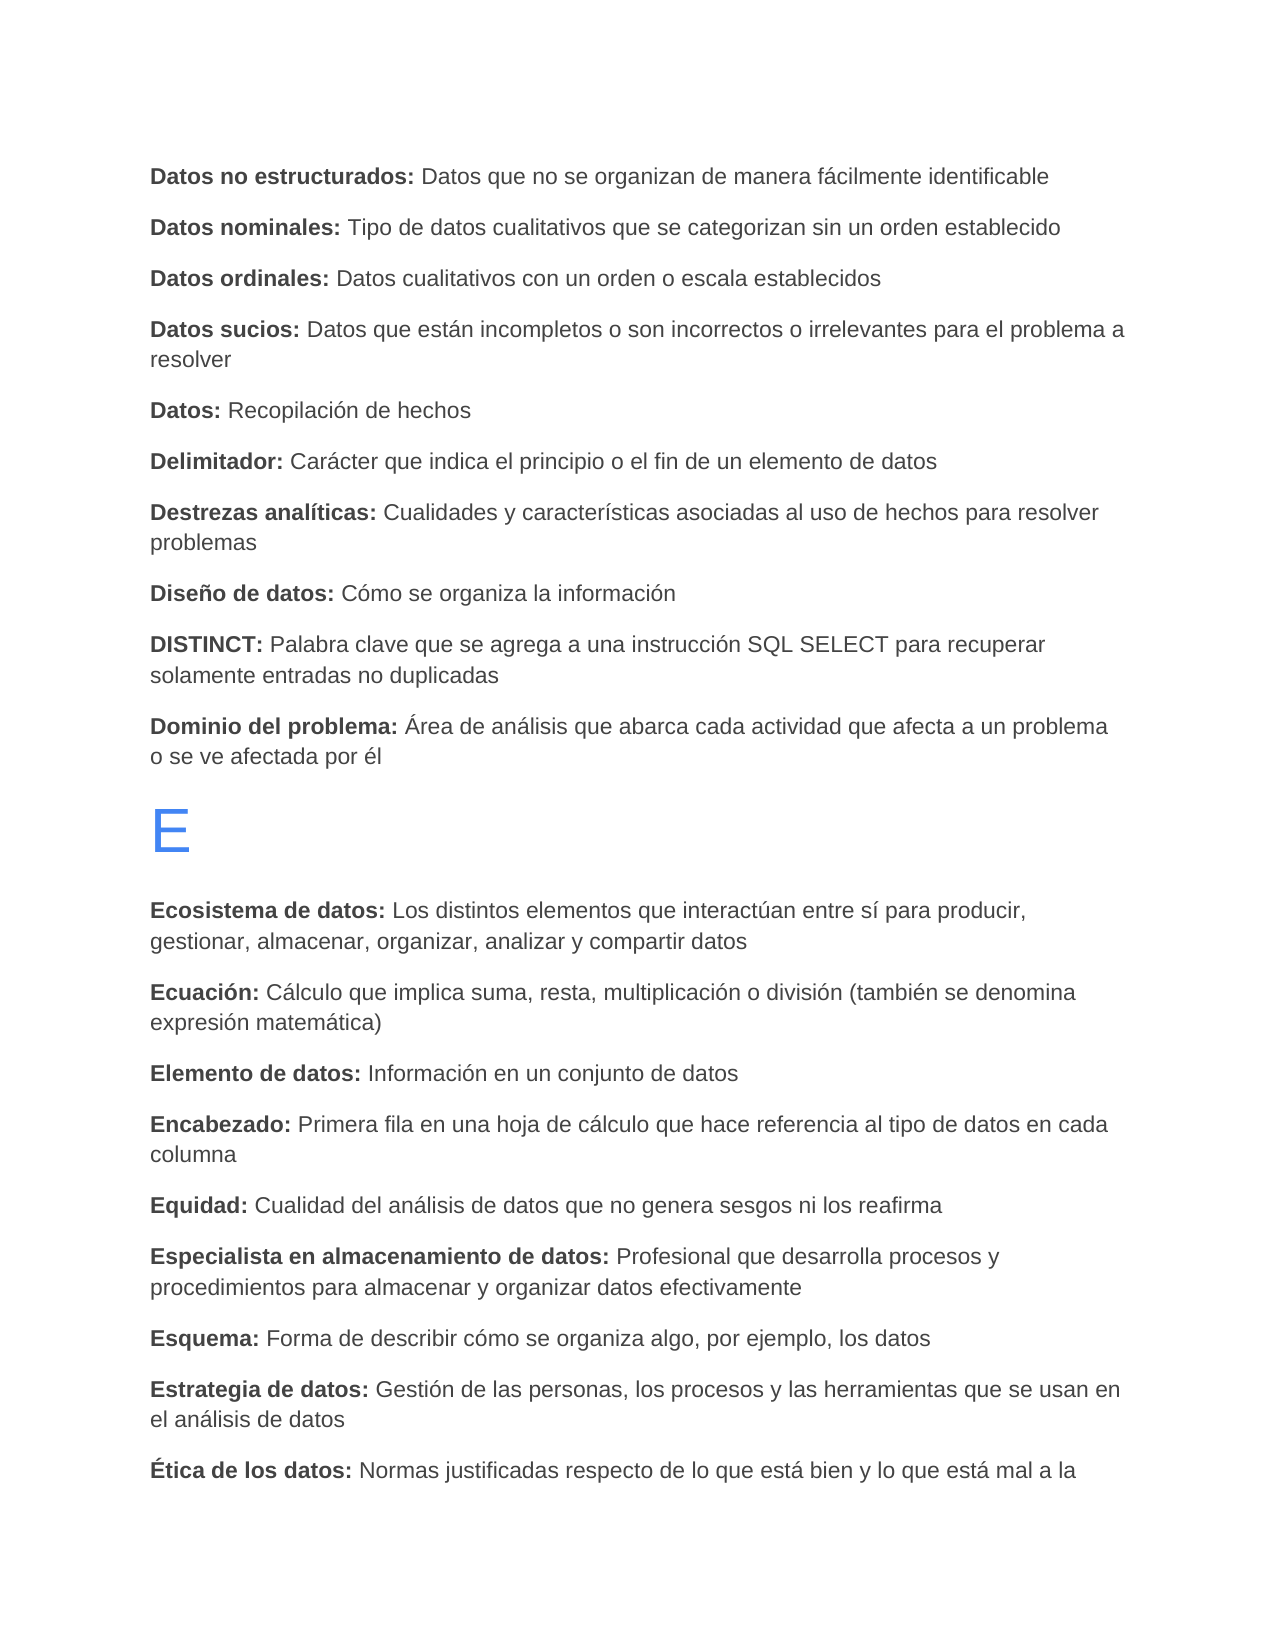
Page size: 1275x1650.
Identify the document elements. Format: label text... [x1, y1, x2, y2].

text Encabezado: Primera fila en una hoja de cálculo que hace referencia al tipo de datos en cada columna [150, 1111, 1125, 1167]
text Esquema: Forma de describir cómo se organiza algo, por ejemplo, los datos [150, 1324, 1125, 1351]
text Diseño de datos: Cómo se organiza la información [150, 580, 1125, 607]
text Ecosistema de datos: Los distintos elementos que interactúan entre sí para producir, gestionar, almacenar, organizar, analizar y compartir datos [150, 897, 1125, 954]
text Especialista en almacenamiento de datos: Profesional que desarrolla procesos y procedimientos para almacenar y organizar datos efectivamente [150, 1243, 1125, 1300]
text Datos: Recopilación de hechos [150, 397, 1125, 423]
text Datos ordinales: Datos cualitativos con un orden o escala establecidos [150, 265, 1125, 291]
text DISTINCT: Palabra clave que se agrega a una instrucción SQL SELECT para recuperar solamente entradas no duplicadas [150, 631, 1125, 688]
text Ecuación: Cálculo que implica suma, resta, multiplicación o división (también se denomina expresión matemática) [150, 979, 1125, 1035]
text Estrategia de datos: Gestión de las personas, los procesos y las herramientas que se usan en el análisis de datos [150, 1376, 1125, 1432]
text Equidad: Cualidad del análisis de datos que no genera sesgos ni los reafirma [150, 1192, 1125, 1218]
text Datos nominales: Tipo de datos cualitativos que se categorizan sin un orden establecido [150, 214, 1125, 240]
text Delimitador: Carácter que indica el principio o el fin de un elemento de datos [150, 448, 1125, 474]
text Destrezas analíticas: Cualidades y características asociadas al uso de hechos para resolver problemas [150, 499, 1125, 556]
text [150, 1457, 1125, 1483]
text Dominio del problema: Área de análisis que abarca cada actividad que afecta a un problema o se ve afectada por él [150, 713, 1125, 769]
text E [150, 794, 1125, 866]
text Elemento de datos: Información en un conjunto de datos [150, 1060, 1125, 1086]
text Datos sucios: Datos que están incompletos o son incorrectos o irrelevantes para el problema a resolver [150, 316, 1125, 372]
text Datos no estructurados: Datos que no se organizan de manera fácilmente identificable [150, 163, 1125, 189]
